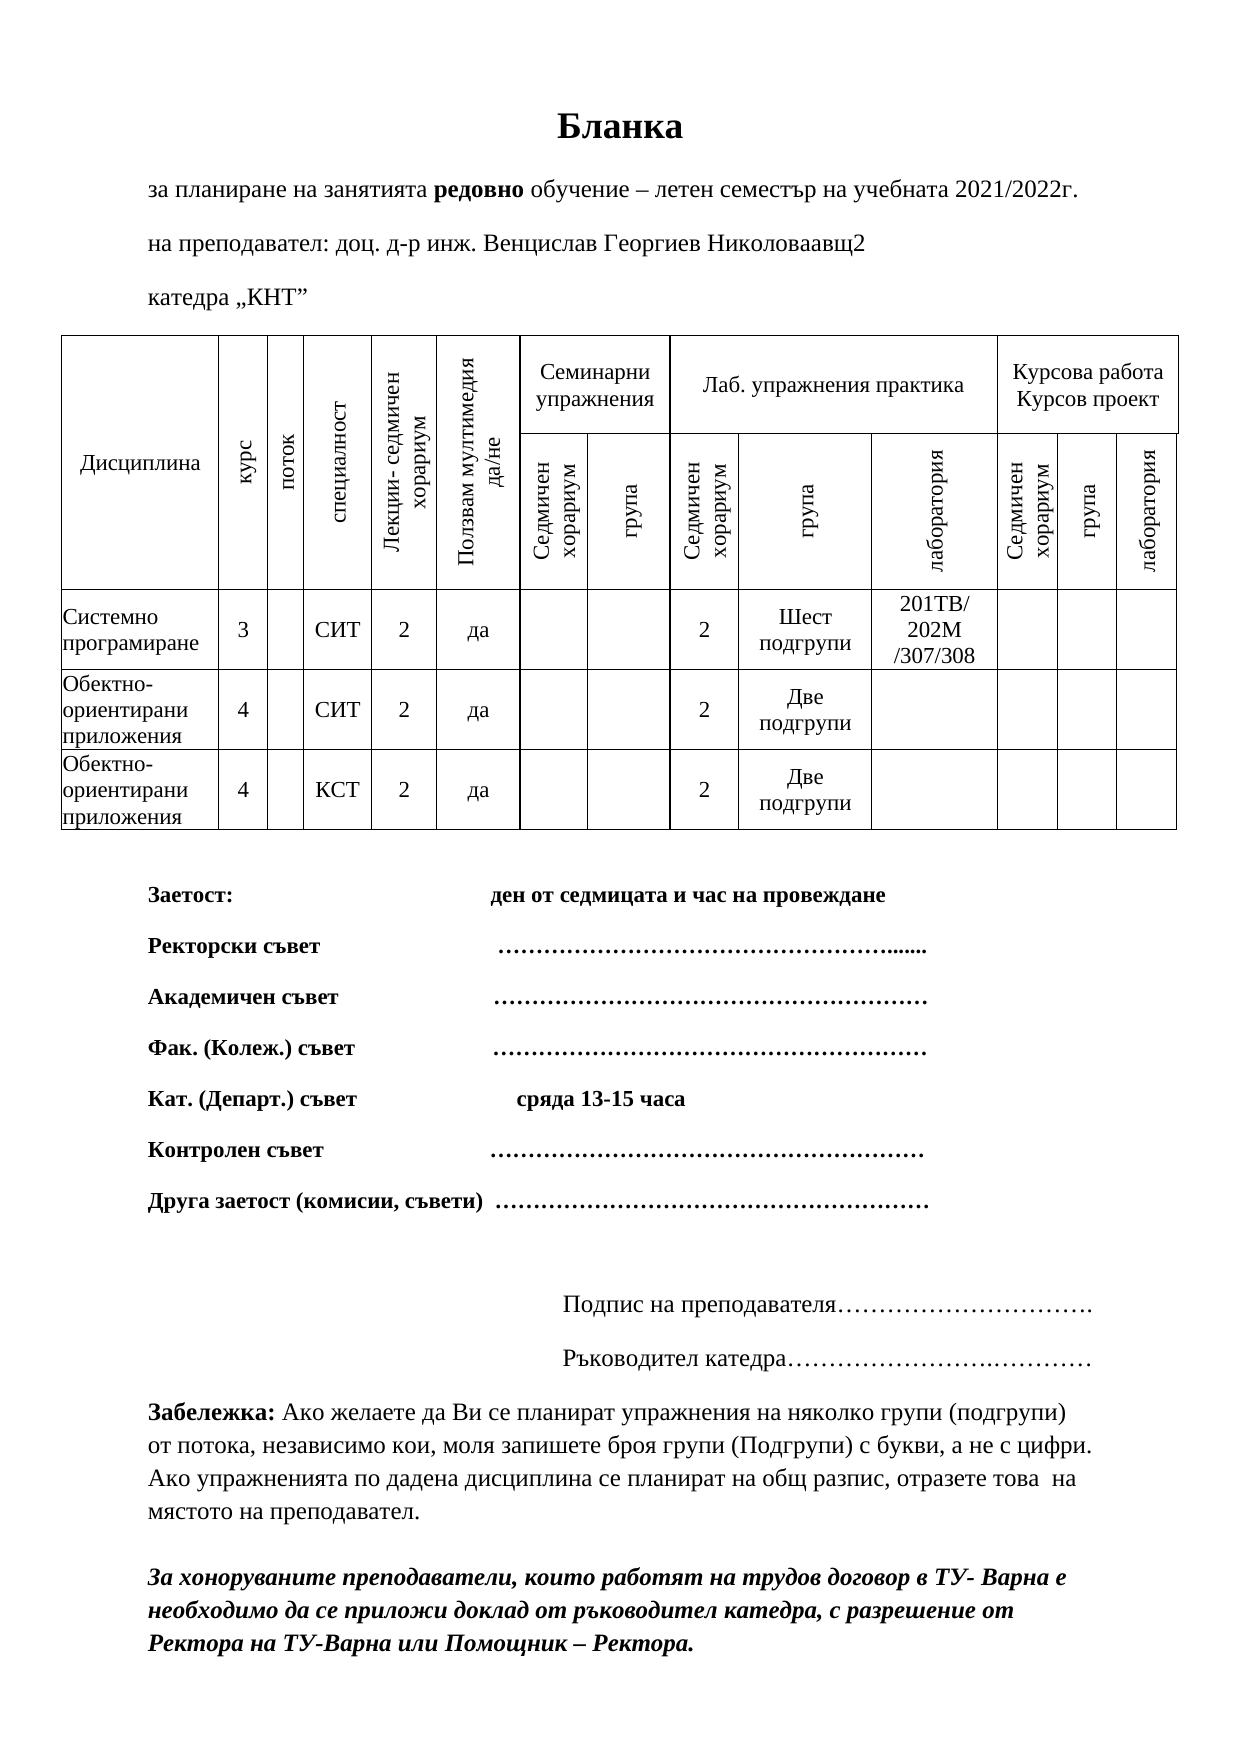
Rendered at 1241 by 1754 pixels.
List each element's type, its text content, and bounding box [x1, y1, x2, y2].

table_cell група [1058, 434, 1116, 589]
table_cell СИТ [304, 670, 371, 749]
table_cell Седмичен хорариум [998, 434, 1057, 589]
table_cell 3 [219, 590, 267, 669]
text Друга заетост (комисии, съвети) ………………………………………………… [148, 1187, 1093, 1214]
table_cell 2 [671, 590, 738, 669]
text за планиране на занятията редовно обучение – летен семестър на учебната 2021/2022г. [148, 174, 1093, 203]
table_cell [588, 670, 669, 749]
table_cell 2 [671, 750, 738, 829]
text Ако упражненията по дадена дисциплина се планират на общ разпис, отразете това на мястото на преподавател. [148, 1463, 1093, 1525]
table_cell Обектно- ориентирани приложения [62, 750, 218, 829]
table_header Семинарни упражнения [521, 336, 669, 433]
table_cell [998, 670, 1057, 749]
table_cell лаборатория [872, 434, 997, 589]
table_cell 201ТВ/202М /307/308 [872, 590, 997, 669]
text Академичен съвет ………………………………………………… [148, 983, 1093, 1009]
table_cell Шест подгрупи [739, 590, 871, 669]
table_cell 4 [219, 750, 267, 829]
text Заетост: ден от седмицата и час на провеждане [148, 881, 1093, 907]
table_cell [998, 750, 1057, 829]
table_cell група [739, 434, 871, 589]
table_cell да [437, 750, 519, 829]
table_cell [1117, 670, 1176, 749]
text Ръководител катедра…………………….………… [148, 1343, 1093, 1372]
text Забележка: Ако желаете да Ви се планират упражнения на няколко групи (подгрупи) от потока, независимо кои, моля запишете броя групи (Подгрупи) с букви, а не с цифри. [148, 1397, 1093, 1459]
table_cell 2 [671, 670, 738, 749]
table_cell да [437, 590, 519, 669]
text Кат. (Департ.) съвет сряда 13-15 часа [148, 1085, 1093, 1112]
table_cell Системно програмиране [62, 590, 218, 669]
table_cell Седмичен хорариум [521, 434, 587, 589]
table_cell 4 [219, 670, 267, 749]
text Бланка [148, 103, 1093, 147]
text Контролен съвет ………………………………………………… [148, 1136, 1093, 1163]
table_cell [521, 590, 587, 669]
table_cell Две подгрупи [739, 670, 871, 749]
table_cell [268, 750, 303, 829]
table_cell [1117, 590, 1176, 669]
table_cell [872, 750, 997, 829]
text Фак. (Колеж.) съвет ………………………………………………… [148, 1034, 1093, 1061]
table_header Ползвам мултимедия да/не [437, 336, 519, 589]
table_cell [1117, 750, 1176, 829]
table_header Курсова работа Курсов проект [998, 336, 1178, 433]
table_cell [268, 590, 303, 669]
table_cell [872, 670, 997, 749]
table_cell СИТ [304, 590, 371, 669]
text Ректорски съвет ……………………………………………....... [148, 932, 1093, 958]
table_cell Седмичен хорариум [671, 434, 738, 589]
table_cell да [437, 670, 519, 749]
table_cell Две подгрупи [739, 750, 871, 829]
table_header специалност [304, 336, 371, 589]
table_cell лаборатория [1117, 434, 1176, 589]
table_header курс [219, 336, 267, 589]
table_cell [1058, 590, 1116, 669]
table_cell 2 [372, 750, 436, 829]
table_header Лекции- седмичен хорариум [372, 336, 436, 589]
table_cell [998, 590, 1057, 669]
table_cell [1058, 670, 1116, 749]
text катедра „КНТ” [148, 282, 1093, 310]
text на преподавател: доц. д-р инж. Венцислав Георгиев Николоваавщ2 [148, 228, 1093, 256]
table_cell [1058, 750, 1116, 829]
text За хоноруваните преподаватели, които работят на трудов договор в ТУ- Варна е необходимо да се приложи доклад от ръководител катедра, с разрешение от Ректора на ТУ-Варна или Помощник – Ректора. [148, 1562, 1093, 1657]
table_cell [588, 750, 669, 829]
table_header поток [268, 336, 303, 589]
table_header Дисциплина [62, 336, 218, 589]
table_cell [521, 670, 587, 749]
table_cell [268, 670, 303, 749]
table_cell група [588, 434, 669, 589]
table_cell КСТ [304, 750, 371, 829]
table_cell 2 [372, 590, 436, 669]
table_cell [521, 750, 587, 829]
table_cell 2 [372, 670, 436, 749]
table_header Лаб. упражнения практика [671, 336, 997, 433]
table_cell Обектно- ориентирани приложения [62, 670, 218, 749]
text Подпис на преподавателя…………………………. [148, 1289, 1093, 1318]
table_cell [588, 590, 669, 669]
